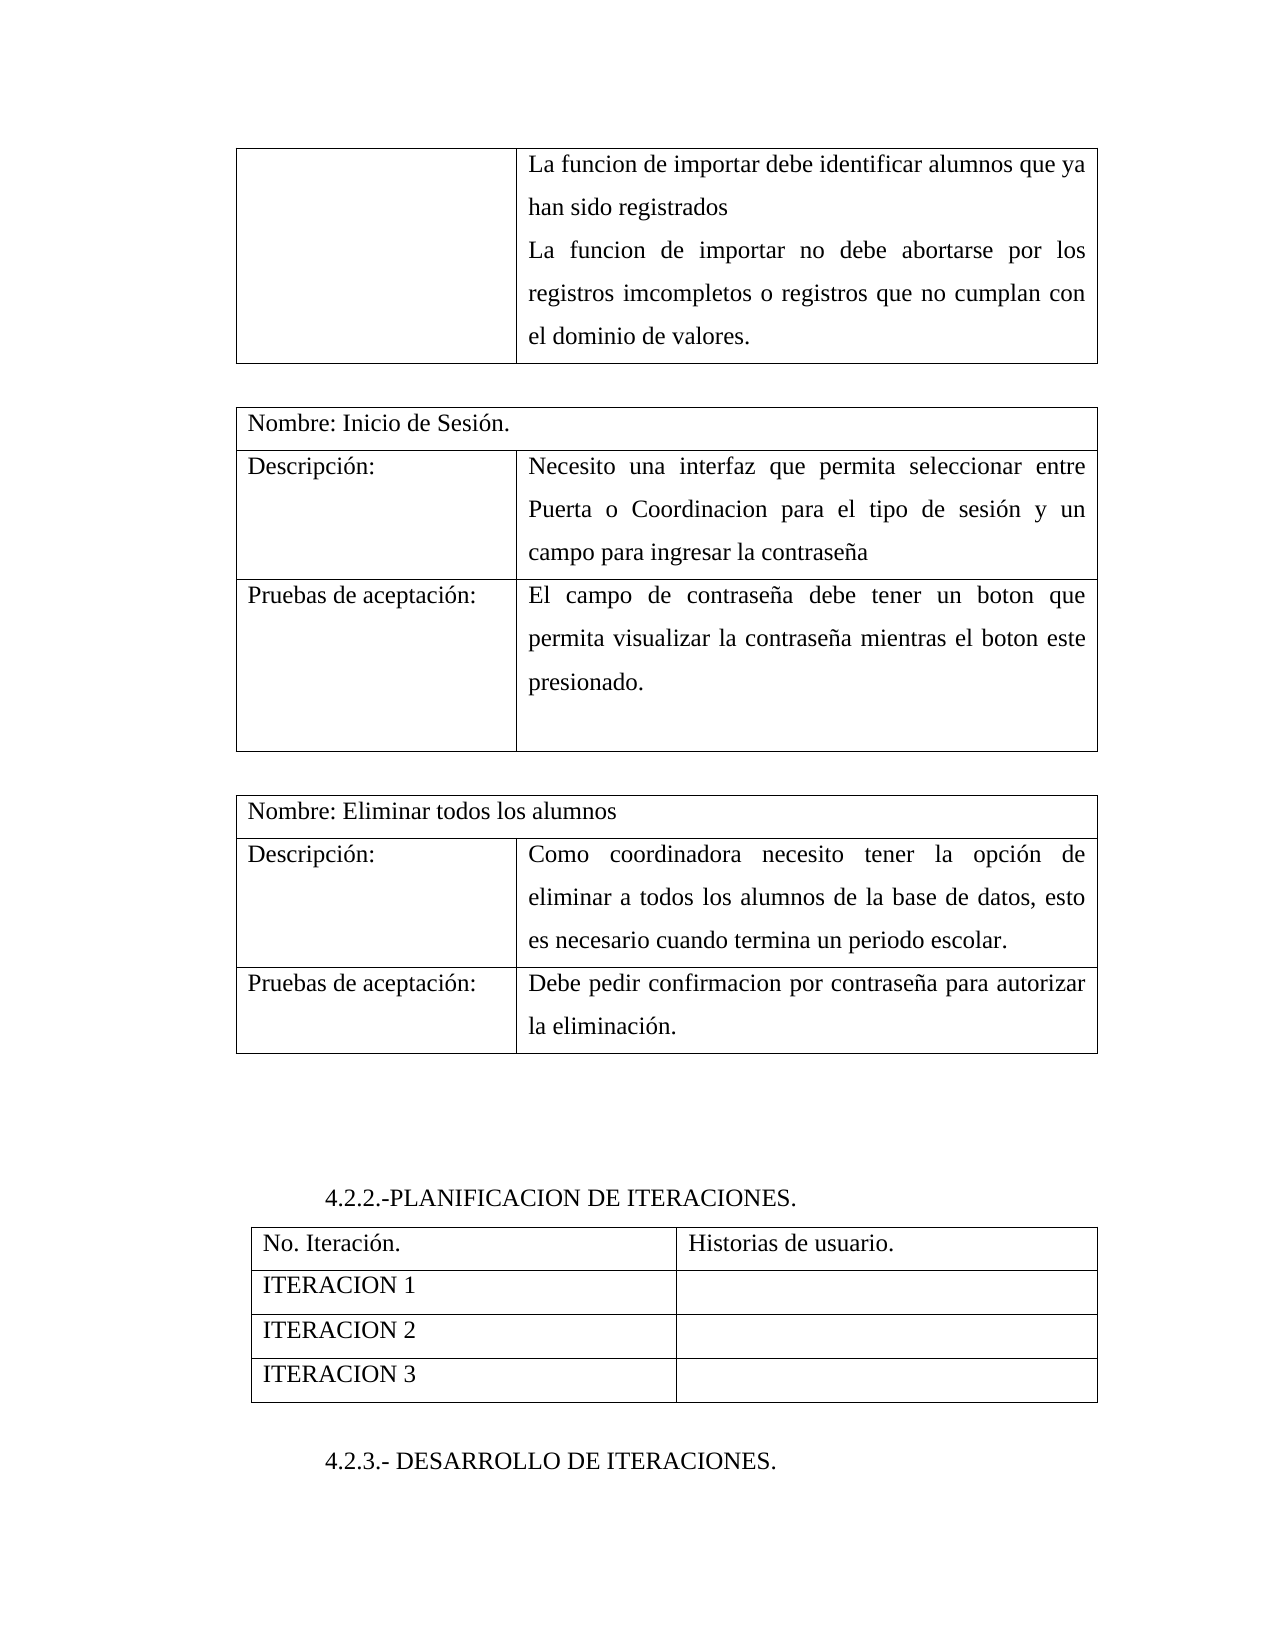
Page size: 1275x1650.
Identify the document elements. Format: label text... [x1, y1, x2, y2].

table_cell Como coordinadora necesito tener la opción de eliminar a todos los alumnos de la base de datos, esto es necesario cuando termina un periodo escolar. [517, 839, 1097, 967]
table_cell Pruebas de aceptación: [237, 580, 516, 751]
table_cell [237, 149, 516, 363]
table_cell Descripción: [237, 451, 516, 579]
text 4.2.2.-PLANIFICACION DE ITERACIONES. [251, 1183, 1098, 1212]
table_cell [517, 149, 1097, 363]
table_cell El campo de contraseña debe tener un boton que permita visualizar la contraseña mientras el boton este presionado. [517, 580, 1097, 751]
table_cell Necesito una interfaz que permita seleccionar entre Puerta o Coordinacion para el tipo de sesión y un campo para ingresar la contraseña [517, 451, 1097, 579]
table_cell ITERACION 3 [252, 1359, 676, 1402]
table_header Nombre: Eliminar todos los alumnos [237, 796, 1097, 838]
table_cell Debe pedir confirmacion por contraseña para autorizar la eliminación. [517, 968, 1097, 1053]
table_cell Pruebas de aceptación: [237, 968, 516, 1053]
table_cell ITERACION 1 [252, 1271, 676, 1314]
table_header No. Iteración. [252, 1228, 676, 1269]
table_cell Descripción: [237, 839, 516, 967]
table_cell [677, 1315, 1097, 1358]
table_cell [677, 1359, 1097, 1402]
text 4.2.3.- DESARROLLO DE ITERACIONES. [251, 1446, 1098, 1475]
table_cell [677, 1271, 1097, 1314]
table_header Nombre: Inicio de Sesión. [237, 408, 1097, 450]
table_header Historias de usuario. [677, 1228, 1097, 1269]
table_cell ITERACION 2 [252, 1315, 676, 1358]
